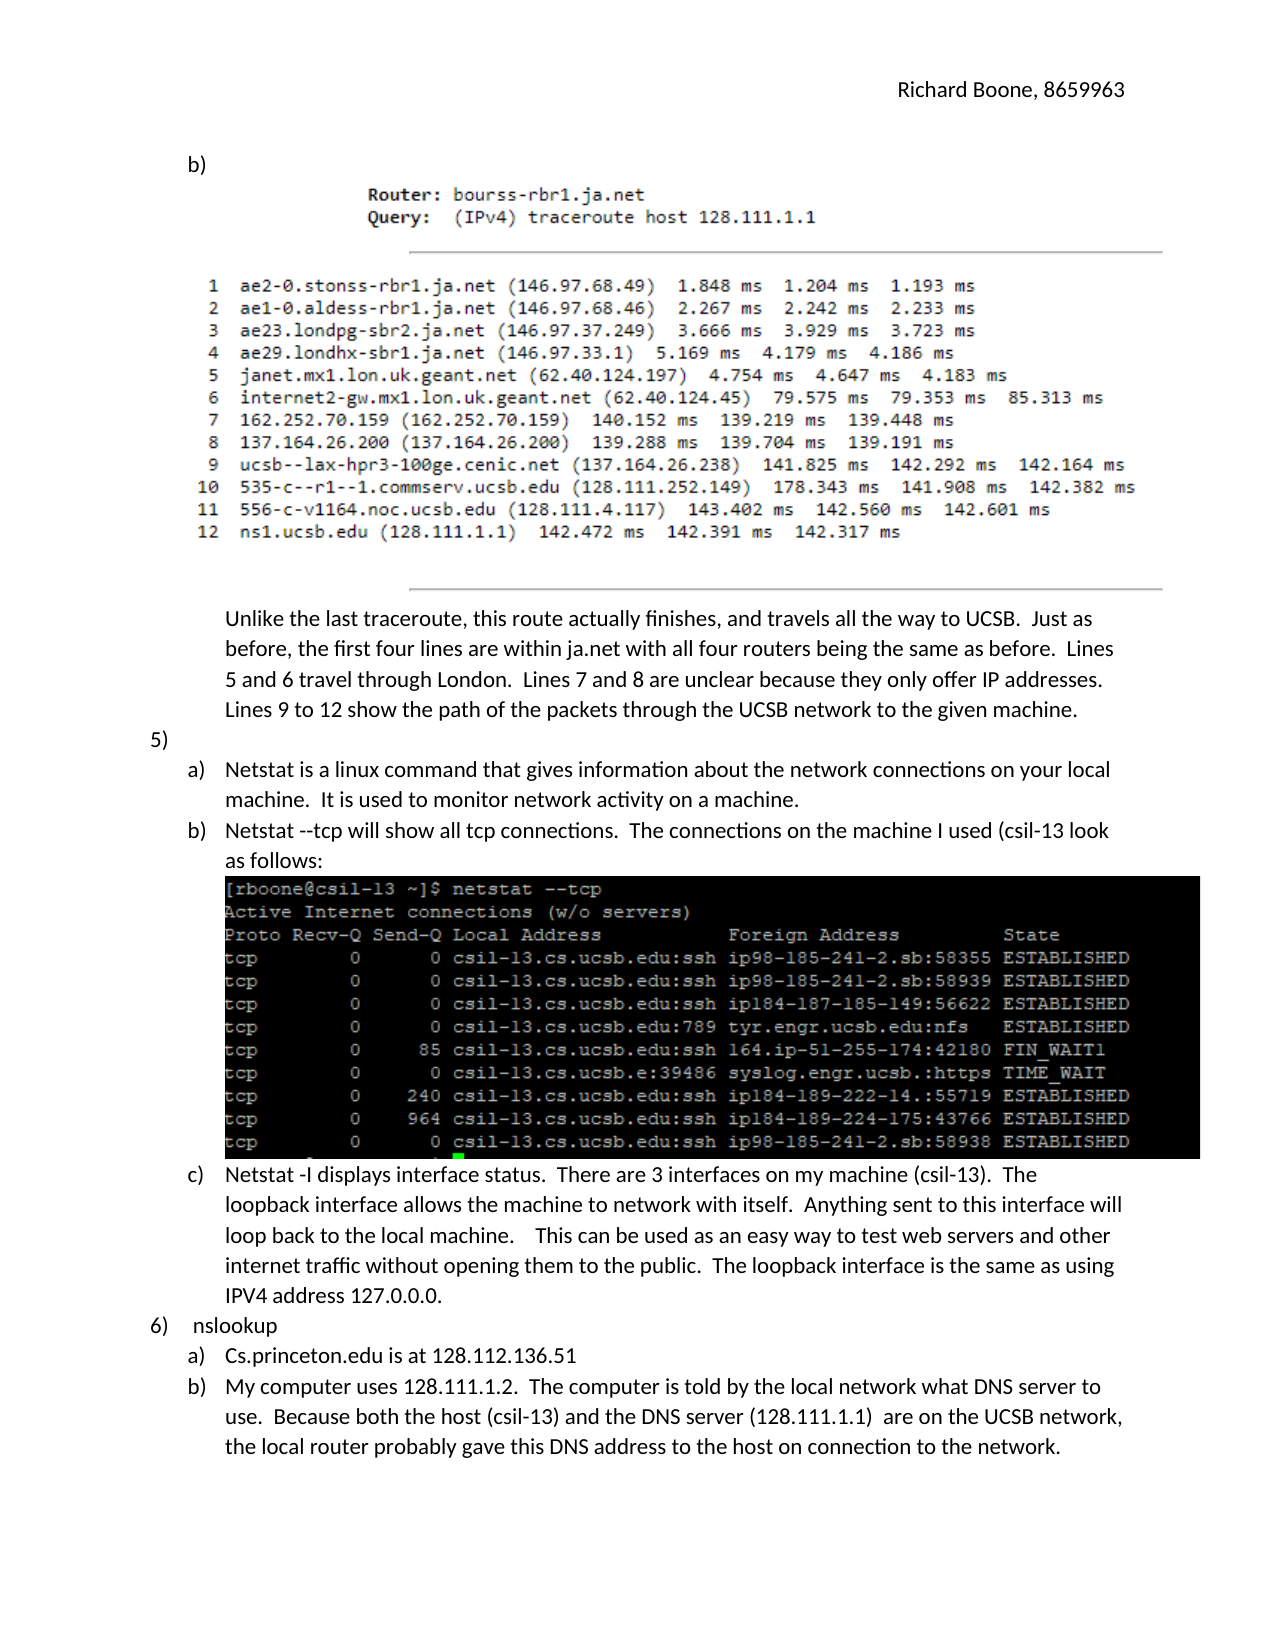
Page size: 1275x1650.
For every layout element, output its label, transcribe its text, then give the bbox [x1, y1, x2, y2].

list Netstat is a linux command that gives information about the network connections on your local machine. It is used to monitor network activity on a machine. [187, 755, 1125, 813]
picture [225, 876, 1200, 1159]
list Cs.princeton.edu is at 128.112.136.51 [187, 1342, 1125, 1370]
list Unlike the last traceroute, this route actually finishes, and travels all the way to UCSB. Just as before, the first four lines are within ja.net with all four routers being the same as before. Lines 5 and 6 travel through London. Lines 7 and 8 are unclear because they only offer IP addresses. Lines 9 to 12 show the path of the packets through the UCSB network to the given machine. [225, 604, 1125, 723]
list Netstat --tcp will show all tcp connections. The connections on the machine I used (csil-13 look as follows: [187, 816, 1125, 874]
list nslookup [150, 1311, 1125, 1339]
list Netstat -I displays interface status. There are 3 interfaces on my machine (csil-13). The loopback interface allows the machine to network with itself. Anything sent to this interface will loop back to the local machine. This can be used as an easy way to test web servers and other internet traffic without opening them to the public. The loopback interface is the same as using IPV4 address 127.0.0.0. [187, 1160, 1125, 1309]
list My computer uses 128.111.1.2. The computer is told by the local network what DNS server to use. Because both the host (csil-13) and the DNS server (128.111.1.1) are on the UCSB network, the local router probably gave this DNS address to the host on connection to the network. [187, 1372, 1125, 1460]
picture [187, 180, 1163, 602]
